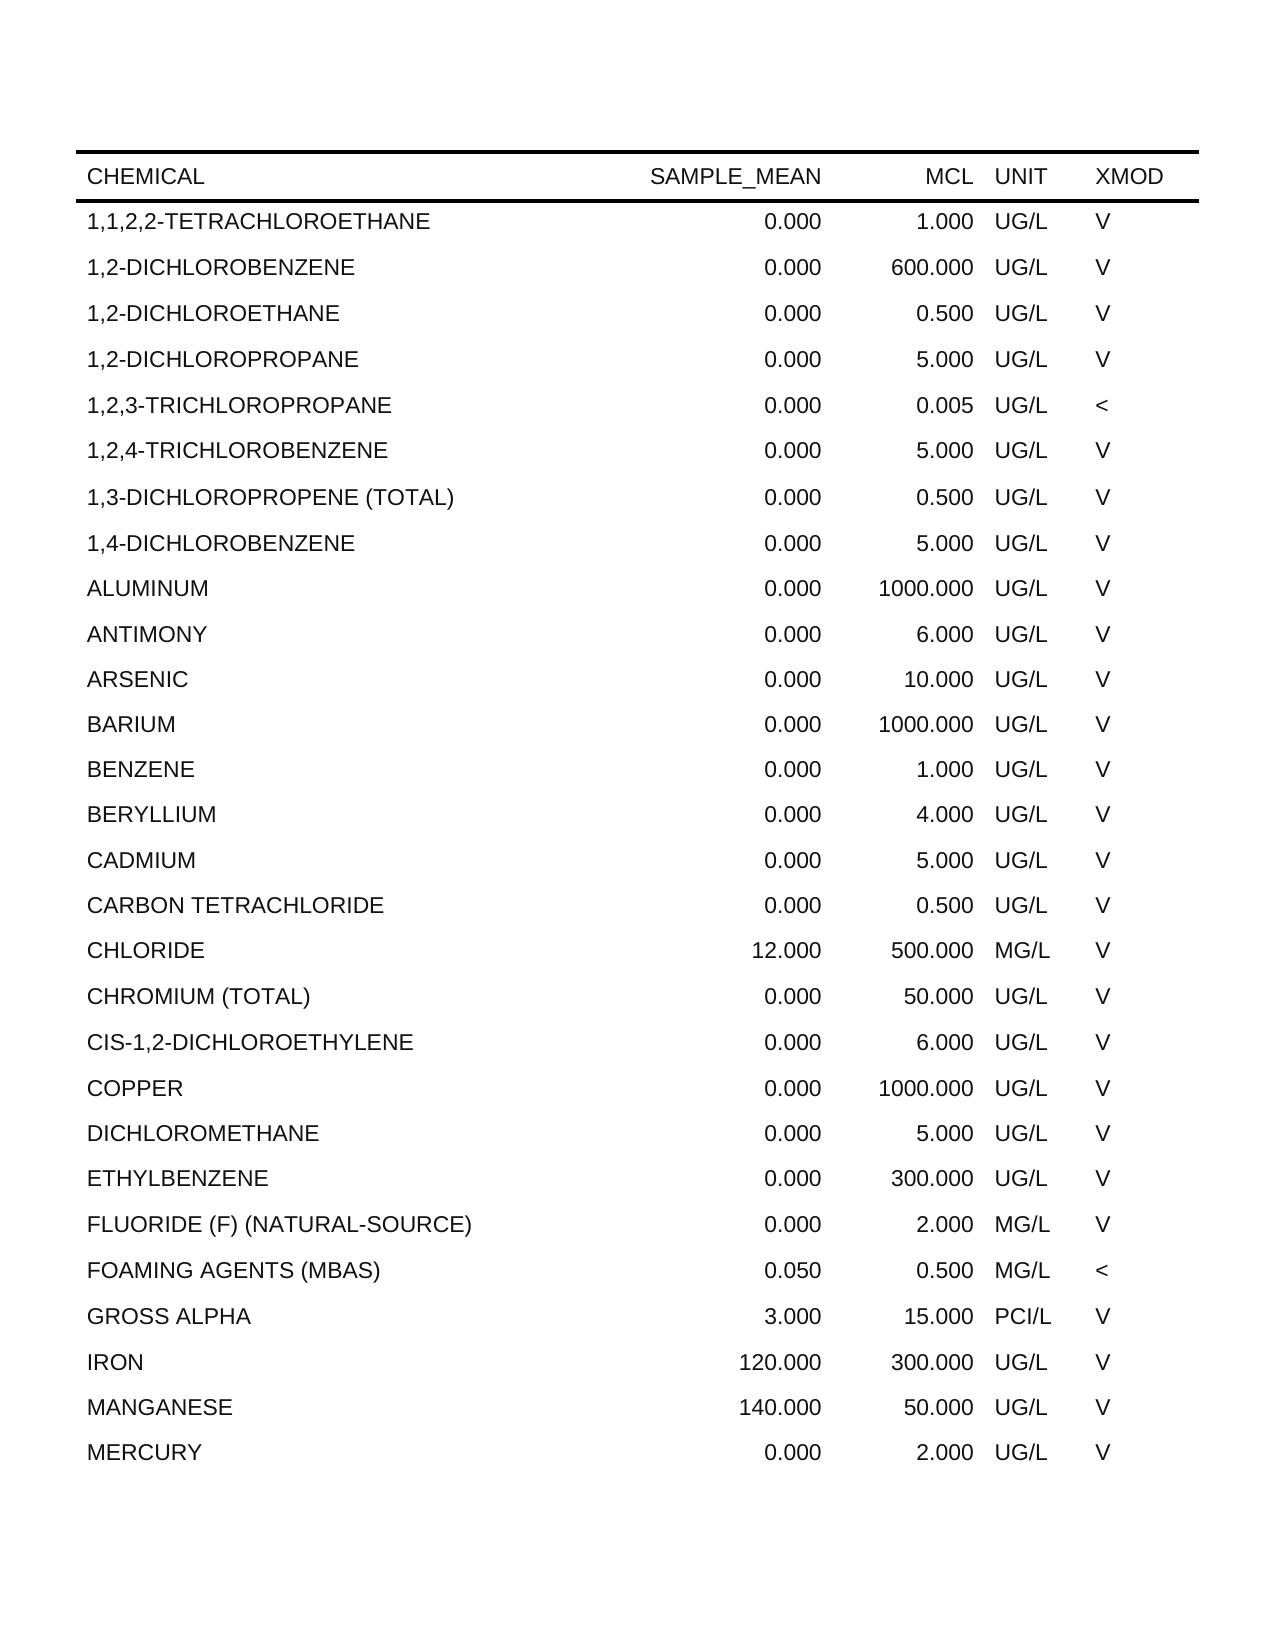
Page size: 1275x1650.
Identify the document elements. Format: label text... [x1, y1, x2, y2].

table_cell 50.000 [832, 973, 984, 1019]
table_cell V [1085, 747, 1199, 792]
table_cell BERYLLIUM [76, 792, 619, 837]
table_cell 5.000 [832, 520, 984, 566]
table_cell 0.000 [620, 1201, 832, 1247]
table_cell 2.000 [832, 1201, 984, 1247]
table_cell 1,2,4-TRICHLOROBENZENE [76, 428, 619, 473]
table_cell 5.000 [832, 1110, 984, 1156]
table_cell 0.000 [620, 973, 832, 1019]
table_cell 5.000 [832, 428, 984, 473]
table_cell MG/L [984, 928, 1085, 973]
table_cell V [1085, 428, 1199, 473]
table_cell UG/L [984, 1156, 1085, 1201]
table_cell 0.000 [620, 244, 832, 290]
table_cell UG/L [984, 382, 1085, 428]
table_cell UG/L [984, 611, 1085, 656]
table_cell 0.000 [620, 792, 832, 837]
table_cell UG/L [984, 656, 1085, 702]
table_cell V [1085, 837, 1199, 882]
table_cell 6.000 [832, 611, 984, 656]
table_cell V [1085, 1384, 1199, 1429]
table_cell MG/L [984, 1248, 1085, 1294]
table_cell UG/L [984, 203, 1085, 244]
table_cell V [1085, 566, 1199, 611]
table_cell CARBON TETRACHLORIDE [76, 883, 619, 928]
table_cell GROSS ALPHA [76, 1294, 619, 1339]
table_cell 600.000 [832, 244, 984, 290]
table_cell 50.000 [832, 1384, 984, 1429]
table_cell CHLORIDE [76, 928, 619, 973]
table_cell 6.000 [832, 1019, 984, 1065]
table_cell UG/L [984, 973, 1085, 1019]
table_cell 1000.000 [832, 702, 984, 747]
table_cell CIS-1,2-DICHLOROETHYLENE [76, 1019, 619, 1065]
table_cell UG/L [984, 1065, 1085, 1110]
table_cell 0.000 [620, 520, 832, 566]
table_cell V [1085, 1201, 1199, 1247]
table_cell UG/L [984, 336, 1085, 382]
table_cell V [1085, 520, 1199, 566]
table_cell 1.000 [832, 203, 984, 244]
table_cell 1.000 [832, 747, 984, 792]
table_cell 500.000 [832, 928, 984, 973]
table_header CHEMICAL [76, 154, 619, 198]
table_cell V [1085, 1339, 1199, 1384]
table_cell UG/L [984, 837, 1085, 882]
table_cell V [1085, 474, 1199, 520]
table_cell COPPER [76, 1065, 619, 1110]
table_cell 0.000 [620, 1110, 832, 1156]
table_cell PCI/L [984, 1294, 1085, 1339]
table_cell DICHLOROMETHANE [76, 1110, 619, 1156]
table_cell 1,1,2,2-TETRACHLOROETHANE [76, 203, 619, 244]
table_cell 0.000 [620, 611, 832, 656]
table_cell MG/L [984, 1201, 1085, 1247]
table_cell 0.000 [620, 883, 832, 928]
table_cell V [1085, 656, 1199, 702]
table_cell 0.000 [620, 1430, 832, 1475]
table_cell CADMIUM [76, 837, 619, 882]
table_cell ARSENIC [76, 656, 619, 702]
table_cell V [1085, 1110, 1199, 1156]
table_cell 0.500 [832, 883, 984, 928]
table_cell 0.500 [832, 1248, 984, 1294]
table_cell 0.000 [620, 203, 832, 244]
table_cell ETHYLBENZENE [76, 1156, 619, 1201]
table_cell ALUMINUM [76, 566, 619, 611]
table_cell 140.000 [620, 1384, 832, 1429]
table_cell UG/L [984, 290, 1085, 336]
table_cell UG/L [984, 1384, 1085, 1429]
table_cell 0.000 [620, 566, 832, 611]
table_cell V [1085, 928, 1199, 973]
table_cell 5.000 [832, 837, 984, 882]
table_cell 0.000 [620, 382, 832, 428]
table_cell UG/L [984, 244, 1085, 290]
table_cell V [1085, 1019, 1199, 1065]
table_cell 0.050 [620, 1248, 832, 1294]
table_cell 0.000 [620, 837, 832, 882]
table_cell 300.000 [832, 1156, 984, 1201]
table_cell V [1085, 883, 1199, 928]
table_cell 0.005 [832, 382, 984, 428]
table_header UNIT [984, 154, 1085, 198]
table_cell MANGANESE [76, 1384, 619, 1429]
table_cell 0.000 [620, 336, 832, 382]
table_cell UG/L [984, 520, 1085, 566]
table_cell 0.000 [620, 428, 832, 473]
table_cell 0.500 [832, 290, 984, 336]
table_cell MERCURY [76, 1430, 619, 1475]
table_cell V [1085, 1294, 1199, 1339]
table_cell UG/L [984, 792, 1085, 837]
table_cell V [1085, 611, 1199, 656]
table_cell 0.000 [620, 1156, 832, 1201]
table_cell UG/L [984, 883, 1085, 928]
table_cell 0.500 [832, 474, 984, 520]
table_cell 4.000 [832, 792, 984, 837]
table_cell UG/L [984, 1430, 1085, 1475]
table_cell UG/L [984, 702, 1085, 747]
table_cell 0.000 [620, 702, 832, 747]
table_cell V [1085, 792, 1199, 837]
table_cell < [1085, 1248, 1199, 1294]
table_cell 0.000 [620, 656, 832, 702]
table_cell 0.000 [620, 474, 832, 520]
table_cell V [1085, 1156, 1199, 1201]
table_header SAMPLE_MEAN [620, 154, 832, 198]
table_cell V [1085, 1065, 1199, 1110]
table_cell 0.000 [620, 1019, 832, 1065]
table_cell UG/L [984, 566, 1085, 611]
table_cell V [1085, 290, 1199, 336]
table_cell 120.000 [620, 1339, 832, 1384]
table_cell 1,2-DICHLOROBENZENE [76, 244, 619, 290]
table_cell 2.000 [832, 1430, 984, 1475]
table_cell FLUORIDE (F) (NATURAL-SOURCE) [76, 1201, 619, 1247]
table_cell 0.000 [620, 1065, 832, 1110]
table_cell 5.000 [832, 336, 984, 382]
table_cell V [1085, 973, 1199, 1019]
table_cell ANTIMONY [76, 611, 619, 656]
table_cell BENZENE [76, 747, 619, 792]
table_cell UG/L [984, 747, 1085, 792]
table_cell 1,2-DICHLOROPROPANE [76, 336, 619, 382]
table_cell 1000.000 [832, 1065, 984, 1110]
table_cell UG/L [984, 1110, 1085, 1156]
table_cell FOAMING AGENTS (MBAS) [76, 1248, 619, 1294]
table_cell 3.000 [620, 1294, 832, 1339]
table_cell V [1085, 702, 1199, 747]
table_cell 1,3-DICHLOROPROPENE (TOTAL) [76, 474, 619, 520]
table_cell V [1085, 336, 1199, 382]
table_cell 1,2,3-TRICHLOROPROPANE [76, 382, 619, 428]
table_cell BARIUM [76, 702, 619, 747]
table_cell V [1085, 1430, 1199, 1475]
table_cell IRON [76, 1339, 619, 1384]
table_cell < [1085, 382, 1199, 428]
table_cell UG/L [984, 474, 1085, 520]
table_cell 1000.000 [832, 566, 984, 611]
table_cell 300.000 [832, 1339, 984, 1384]
table_cell CHROMIUM (TOTAL) [76, 973, 619, 1019]
table_cell 12.000 [620, 928, 832, 973]
table_cell 0.000 [620, 747, 832, 792]
table_cell UG/L [984, 1339, 1085, 1384]
table_cell UG/L [984, 428, 1085, 473]
table_cell 1,2-DICHLOROETHANE [76, 290, 619, 336]
table_cell UG/L [984, 1019, 1085, 1065]
table_cell V [1085, 203, 1199, 244]
table_cell 10.000 [832, 656, 984, 702]
table_cell 1,4-DICHLOROBENZENE [76, 520, 619, 566]
table_cell 15.000 [832, 1294, 984, 1339]
table_cell 0.000 [620, 290, 832, 336]
table_header XMOD [1085, 154, 1199, 198]
table_header MCL [832, 154, 984, 198]
table_cell V [1085, 244, 1199, 290]
